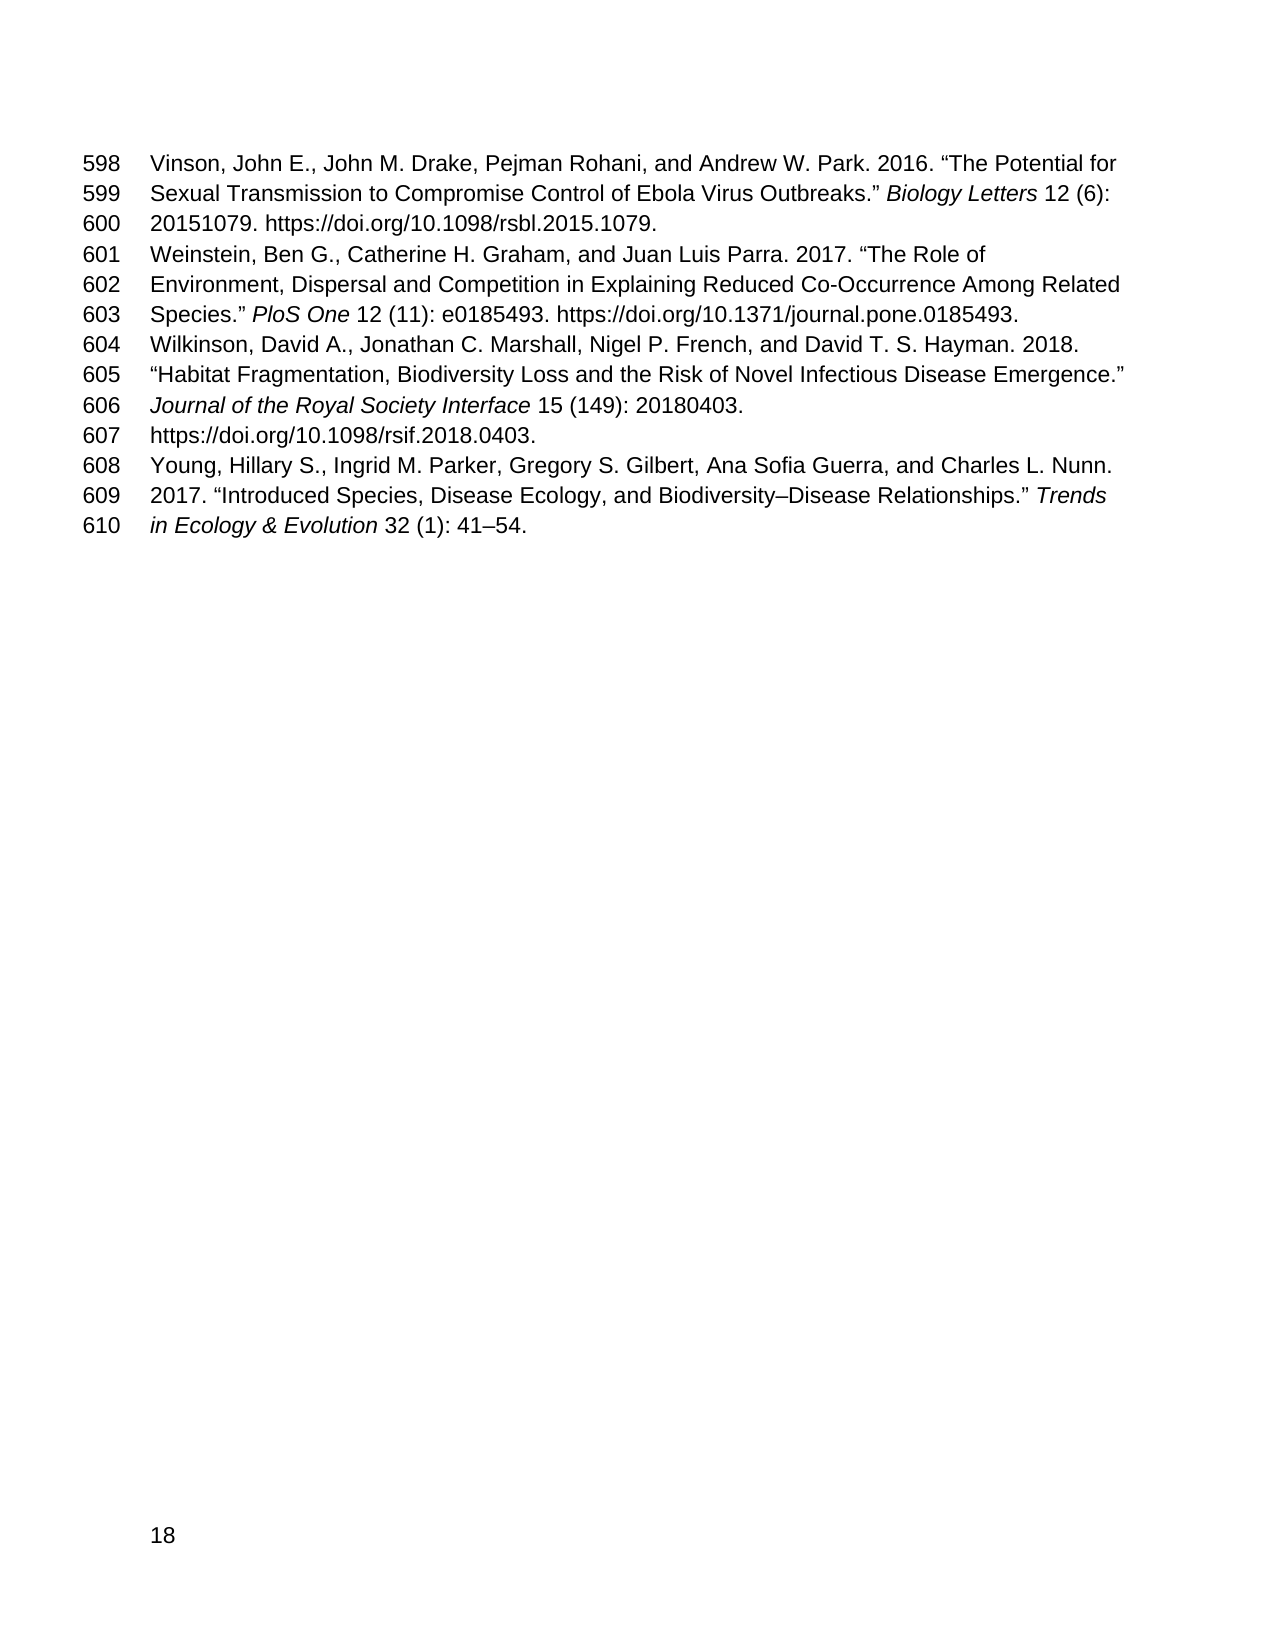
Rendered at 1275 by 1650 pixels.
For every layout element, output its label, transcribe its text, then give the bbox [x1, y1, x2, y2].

text Weinstein, Ben G., Catherine H. Graham, and Juan Luis Parra. 2017. “The Role of Environment, Dispersal and Competition in Explaining Reduced Co-Occurrence Among Related Species.” PloS One 12 (11): e0185493. https://doi.org/10.1371/journal.pone.0185493. [150, 241, 1125, 327]
text Vinson, John E., John M. Drake, Pejman Rohani, and Andrew W. Park. 2016. “The Potential for Sexual Transmission to Compromise Control of Ebola Virus Outbreaks.” Biology Letters 12 (6): 20151079. https://doi.org/10.1098/rsbl.2015.1079. [150, 150, 1125, 237]
text Young, Hillary S., Ingrid M. Parker, Gregory S. Gilbert, Ana Sofia Guerra, and Charles L. Nunn. 2017. “Introduced Species, Disease Ecology, and Biodiversity–Disease Relationships.” Trends in Ecology & Evolution 32 (1): 41–54. [150, 452, 1125, 539]
text Wilkinson, David A., Jonathan C. Marshall, Nigel P. French, and David T. S. Hayman. 2018. “Habitat Fragmentation, Biodiversity Loss and the Risk of Novel Infectious Disease Emergence.” Journal of the Royal Society Interface 15 (149): 20180403. https://doi.org/10.1098/rsif.2018.0403. [150, 331, 1125, 448]
